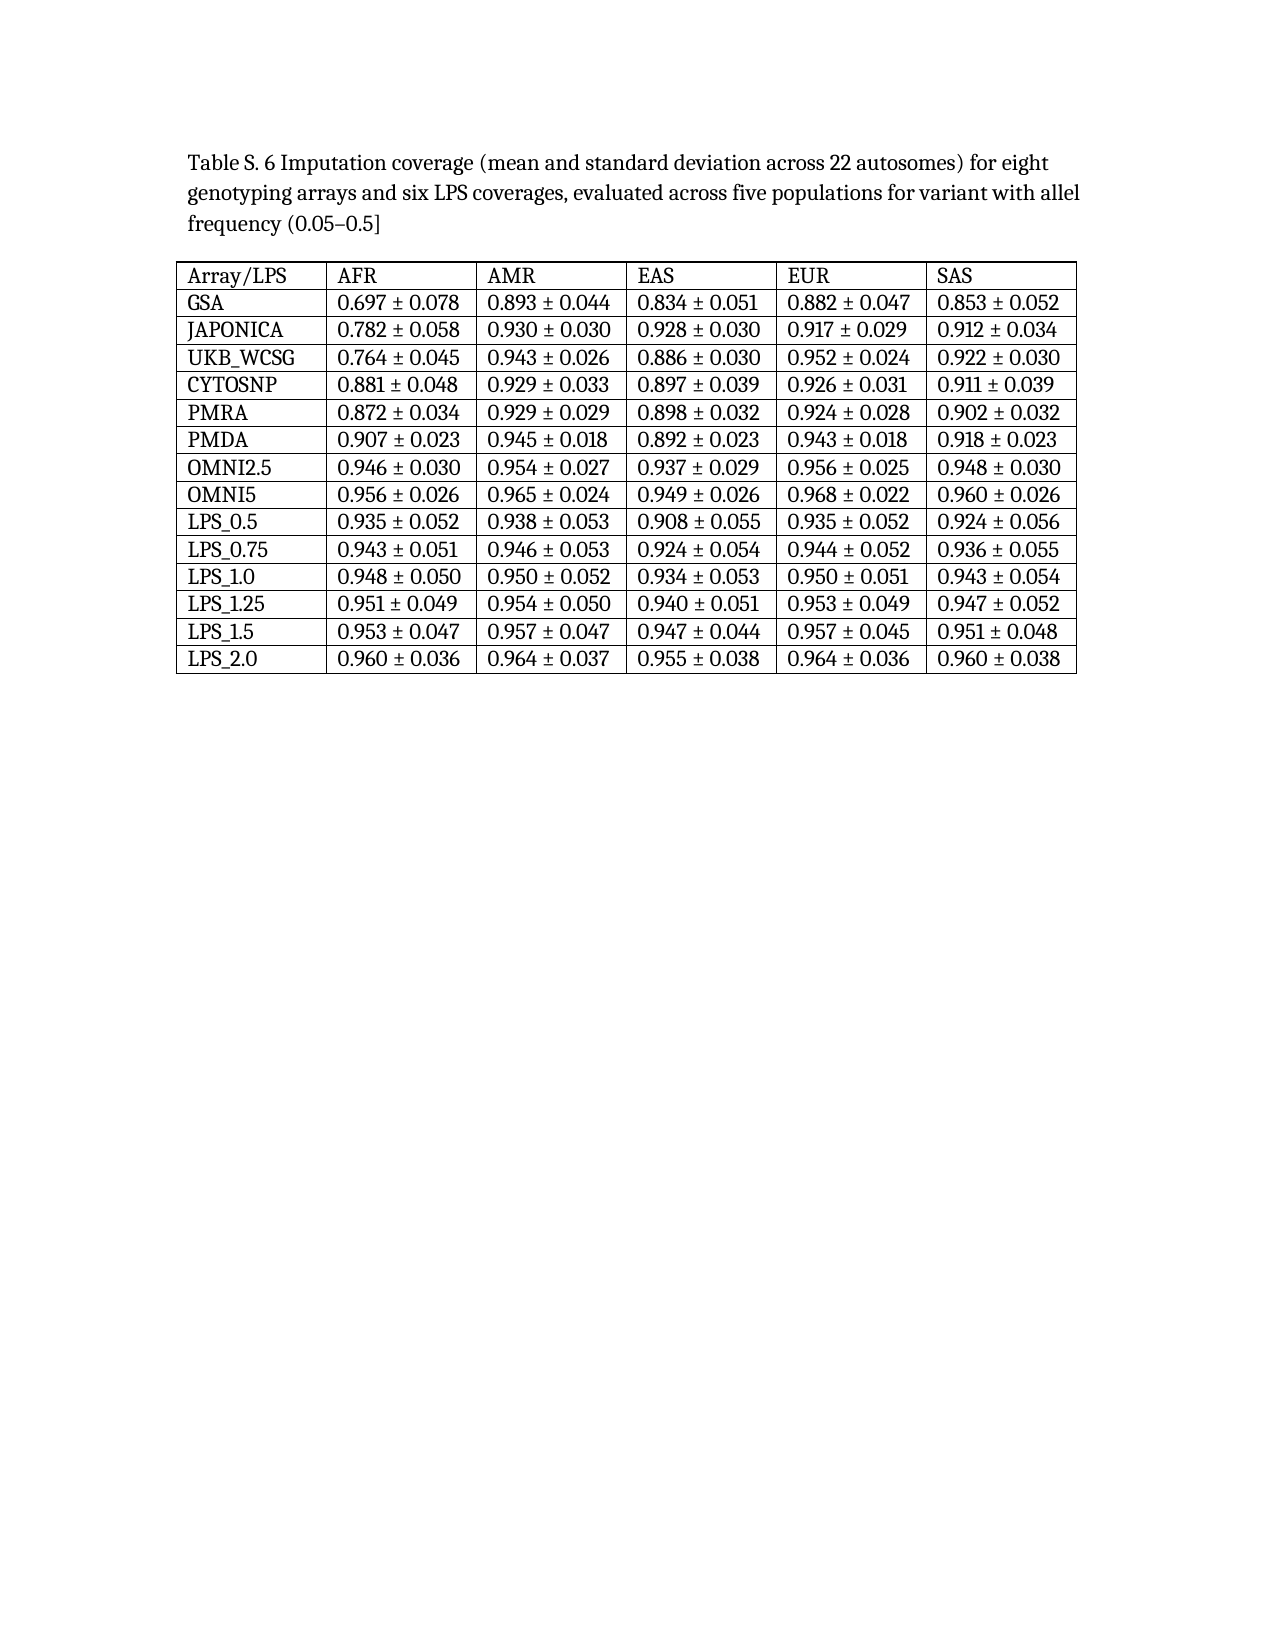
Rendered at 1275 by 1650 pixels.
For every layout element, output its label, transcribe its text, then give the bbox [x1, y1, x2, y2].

table_cell 0.917 ± 0.029 [777, 317, 926, 344]
table_cell 0.881 ± 0.048 [327, 372, 476, 398]
table_cell 0.943 ± 0.018 [777, 427, 926, 453]
table_cell 0.943 ± 0.051 [327, 536, 476, 563]
table_cell 0.956 ± 0.026 [327, 482, 476, 508]
table_cell PMDA [177, 427, 326, 453]
table_cell 0.943 ± 0.054 [927, 564, 1076, 590]
table_cell 0.948 ± 0.030 [927, 454, 1076, 481]
table_cell 0.918 ± 0.023 [927, 427, 1076, 453]
table_cell 0.948 ± 0.050 [327, 564, 476, 590]
table_header EAS [627, 263, 776, 289]
table_cell 0.912 ± 0.034 [927, 317, 1076, 344]
table_cell 0.965 ± 0.024 [477, 482, 626, 508]
table_header EUR [777, 263, 926, 289]
table_cell 0.930 ± 0.030 [477, 317, 626, 344]
table_header AFR [327, 263, 476, 289]
table_cell 0.951 ± 0.049 [327, 591, 476, 618]
table_cell 0.951 ± 0.048 [927, 619, 1076, 645]
table_cell LPS_1.5 [177, 619, 326, 645]
table_cell 0.950 ± 0.051 [777, 564, 926, 590]
table_cell 0.926 ± 0.031 [777, 372, 926, 398]
table_cell 0.886 ± 0.030 [627, 345, 776, 371]
table_cell 0.907 ± 0.023 [327, 427, 476, 453]
table_header SAS [927, 263, 1076, 289]
table_cell 0.782 ± 0.058 [327, 317, 476, 344]
table_cell 0.945 ± 0.018 [477, 427, 626, 453]
text Table S. 6 Imputation coverage (mean and standard deviation across 22 autosomes) for eight genotyping arrays and six LPS coverages, evaluated across five populations for variant with allel frequency (0.05–0.5] [187, 150, 1087, 237]
table_cell LPS_1.25 [177, 591, 326, 618]
table_cell 0.955 ± 0.038 [627, 646, 776, 672]
table_cell 0.834 ± 0.051 [627, 290, 776, 316]
table_cell 0.928 ± 0.030 [627, 317, 776, 344]
table_cell 0.947 ± 0.052 [927, 591, 1076, 618]
table_cell 0.954 ± 0.027 [477, 454, 626, 481]
table_cell 0.937 ± 0.029 [627, 454, 776, 481]
table_cell 0.892 ± 0.023 [627, 427, 776, 453]
table_cell 0.957 ± 0.045 [777, 619, 926, 645]
table_header Array/LPS [177, 263, 326, 289]
table_cell 0.950 ± 0.052 [477, 564, 626, 590]
table_cell 0.902 ± 0.032 [927, 400, 1076, 426]
table_cell 0.949 ± 0.026 [627, 482, 776, 508]
table_cell 0.940 ± 0.051 [627, 591, 776, 618]
table_cell 0.956 ± 0.025 [777, 454, 926, 481]
table_cell 0.944 ± 0.052 [777, 536, 926, 563]
table_cell 0.882 ± 0.047 [777, 290, 926, 316]
table_cell 0.764 ± 0.045 [327, 345, 476, 371]
table_cell 0.929 ± 0.033 [477, 372, 626, 398]
table_cell GSA [177, 290, 326, 316]
table_cell 0.953 ± 0.047 [327, 619, 476, 645]
table_cell 0.893 ± 0.044 [477, 290, 626, 316]
table_cell 0.968 ± 0.022 [777, 482, 926, 508]
table_cell 0.897 ± 0.039 [627, 372, 776, 398]
table_cell 0.960 ± 0.026 [927, 482, 1076, 508]
table_cell 0.929 ± 0.029 [477, 400, 626, 426]
table_cell 0.853 ± 0.052 [927, 290, 1076, 316]
table_cell 0.898 ± 0.032 [627, 400, 776, 426]
table_cell LPS_2.0 [177, 646, 326, 672]
table_cell 0.960 ± 0.036 [327, 646, 476, 672]
table_cell 0.935 ± 0.052 [777, 509, 926, 535]
table_cell LPS_1.0 [177, 564, 326, 590]
table_cell 0.957 ± 0.047 [477, 619, 626, 645]
table_cell OMNI2.5 [177, 454, 326, 481]
table_cell LPS_0.75 [177, 536, 326, 563]
table_cell 0.946 ± 0.053 [477, 536, 626, 563]
table_cell PMRA [177, 400, 326, 426]
table_cell 0.924 ± 0.056 [927, 509, 1076, 535]
table_cell 0.943 ± 0.026 [477, 345, 626, 371]
table_cell 0.938 ± 0.053 [477, 509, 626, 535]
table_cell 0.934 ± 0.053 [627, 564, 776, 590]
table_cell 0.952 ± 0.024 [777, 345, 926, 371]
table_cell 0.924 ± 0.028 [777, 400, 926, 426]
table_cell 0.922 ± 0.030 [927, 345, 1076, 371]
table_cell 0.947 ± 0.044 [627, 619, 776, 645]
table_cell 0.872 ± 0.034 [327, 400, 476, 426]
table_cell 0.935 ± 0.052 [327, 509, 476, 535]
table_cell 0.911 ± 0.039 [927, 372, 1076, 398]
table_cell 0.960 ± 0.038 [927, 646, 1076, 672]
table_cell 0.964 ± 0.037 [477, 646, 626, 672]
table_cell 0.953 ± 0.049 [777, 591, 926, 618]
table_cell 0.936 ± 0.055 [927, 536, 1076, 563]
table_cell LPS_0.5 [177, 509, 326, 535]
table_cell 0.946 ± 0.030 [327, 454, 476, 481]
table_cell JAPONICA [177, 317, 326, 344]
table_cell CYTOSNP [177, 372, 326, 398]
table_cell OMNI5 [177, 482, 326, 508]
table_header AMR [477, 263, 626, 289]
table_cell 0.964 ± 0.036 [777, 646, 926, 672]
table_cell 0.954 ± 0.050 [477, 591, 626, 618]
table_cell 0.697 ± 0.078 [327, 290, 476, 316]
table_cell 0.924 ± 0.054 [627, 536, 776, 563]
table_cell UKB_WCSG [177, 345, 326, 371]
table_cell 0.908 ± 0.055 [627, 509, 776, 535]
